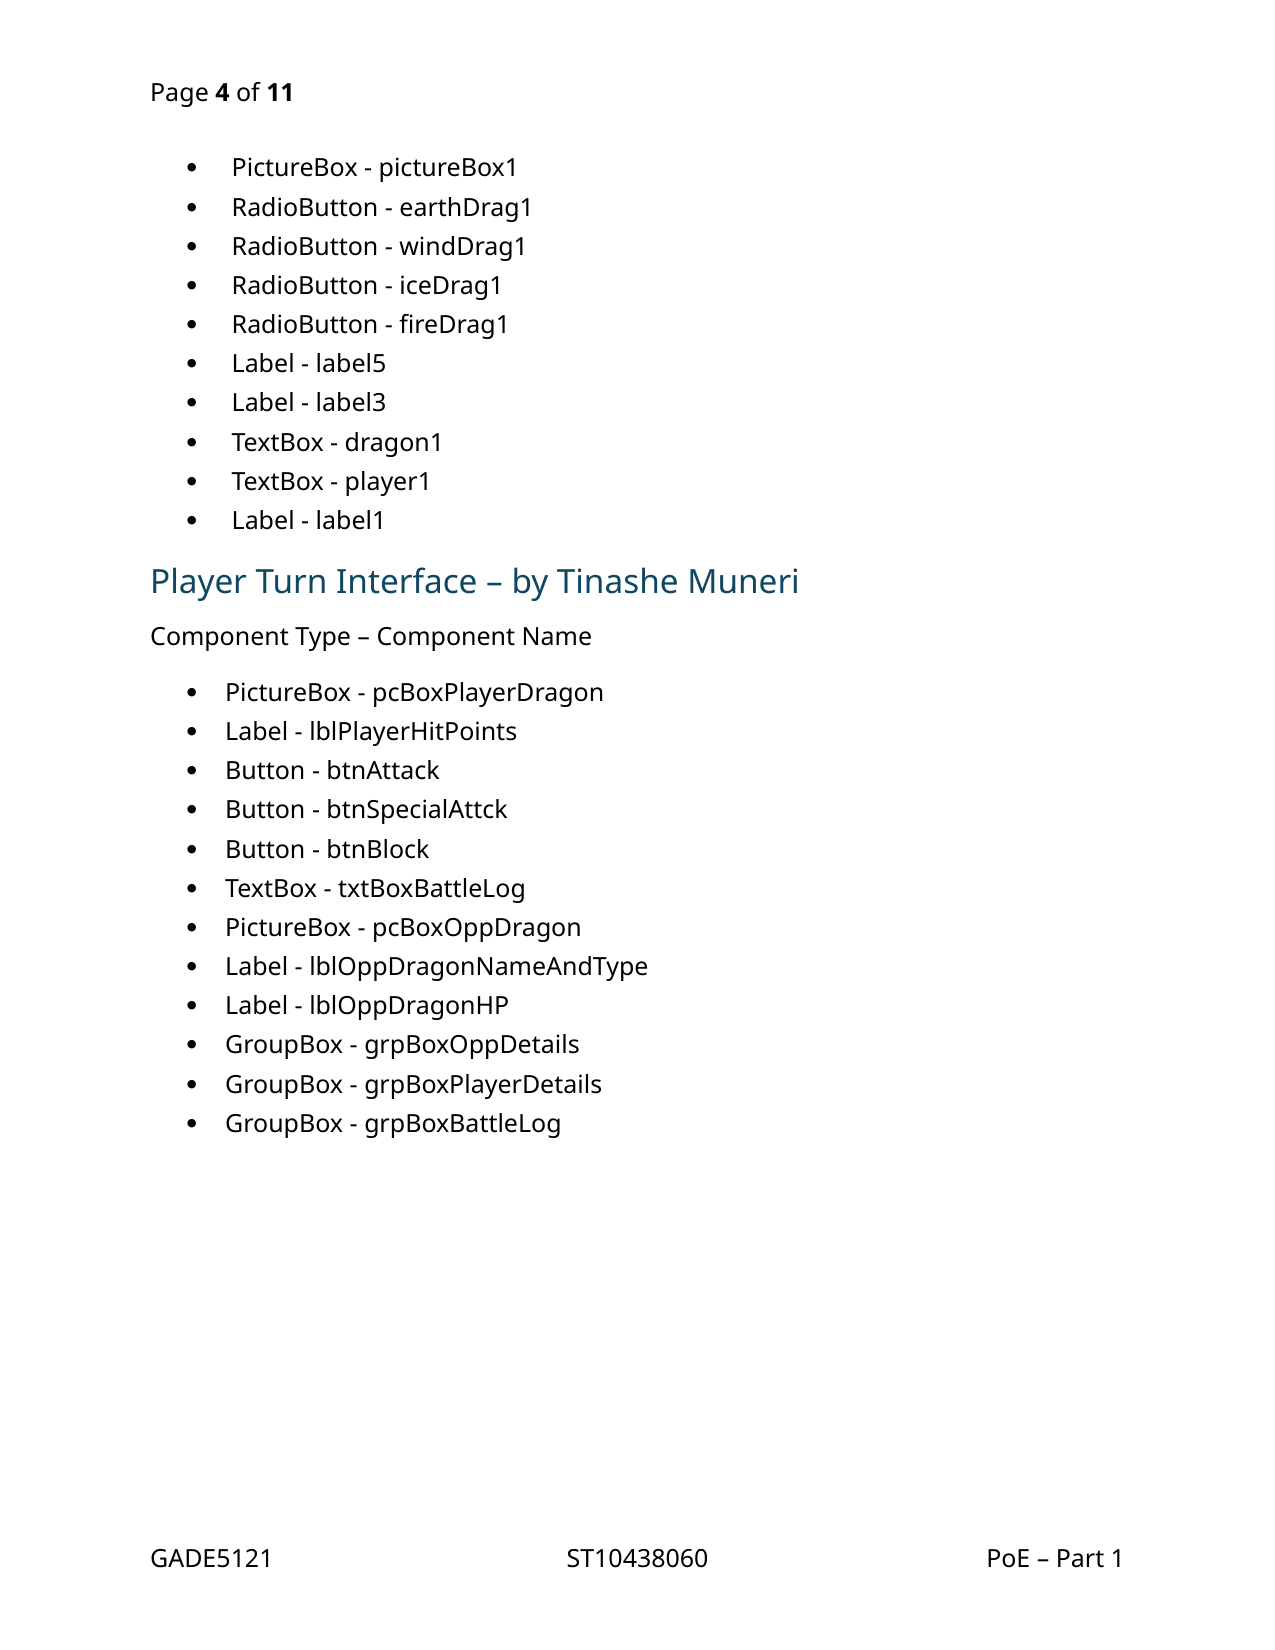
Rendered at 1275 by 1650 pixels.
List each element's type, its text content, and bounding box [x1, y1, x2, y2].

list Button - btnAttack [187, 753, 1125, 787]
list Button - btnSpecialAttck [187, 792, 1125, 826]
list RadioButton - earthDrag1 [187, 189, 1125, 223]
list RadioButton - iceDrag1 [187, 267, 1125, 302]
list GroupBox - grpBoxPlayerDetails [187, 1066, 1125, 1100]
list RadioButton - windDrag1 [187, 228, 1125, 262]
list PictureBox - pcBoxPlayerDragon [187, 675, 1125, 709]
list Label - lblOppDragonNameAndType [187, 949, 1125, 983]
subtitle Player Turn Interface – by Tinashe Muneri [150, 558, 1125, 604]
list PictureBox - pictureBox1 [187, 150, 1125, 184]
list PictureBox - pcBoxOppDragon [187, 910, 1125, 944]
list TextBox - player1 [187, 463, 1125, 497]
list TextBox - dragon1 [187, 424, 1125, 458]
list GroupBox - grpBoxBattleLog [187, 1106, 1125, 1139]
list Label - lblOppDragonHP [187, 988, 1125, 1022]
list RadioButton - fireDrag1 [187, 307, 1125, 341]
list GroupBox - grpBoxOppDetails [187, 1027, 1125, 1061]
list Label - lblPlayerHitPoints [187, 714, 1125, 748]
list Button - btnBlock [187, 831, 1125, 865]
list Label - label3 [187, 385, 1125, 419]
list Label - label1 [187, 502, 1125, 537]
text Component Type – Component Name [150, 619, 1125, 653]
list TextBox - txtBoxBattleLog [187, 871, 1125, 904]
list Label - label5 [187, 346, 1125, 380]
